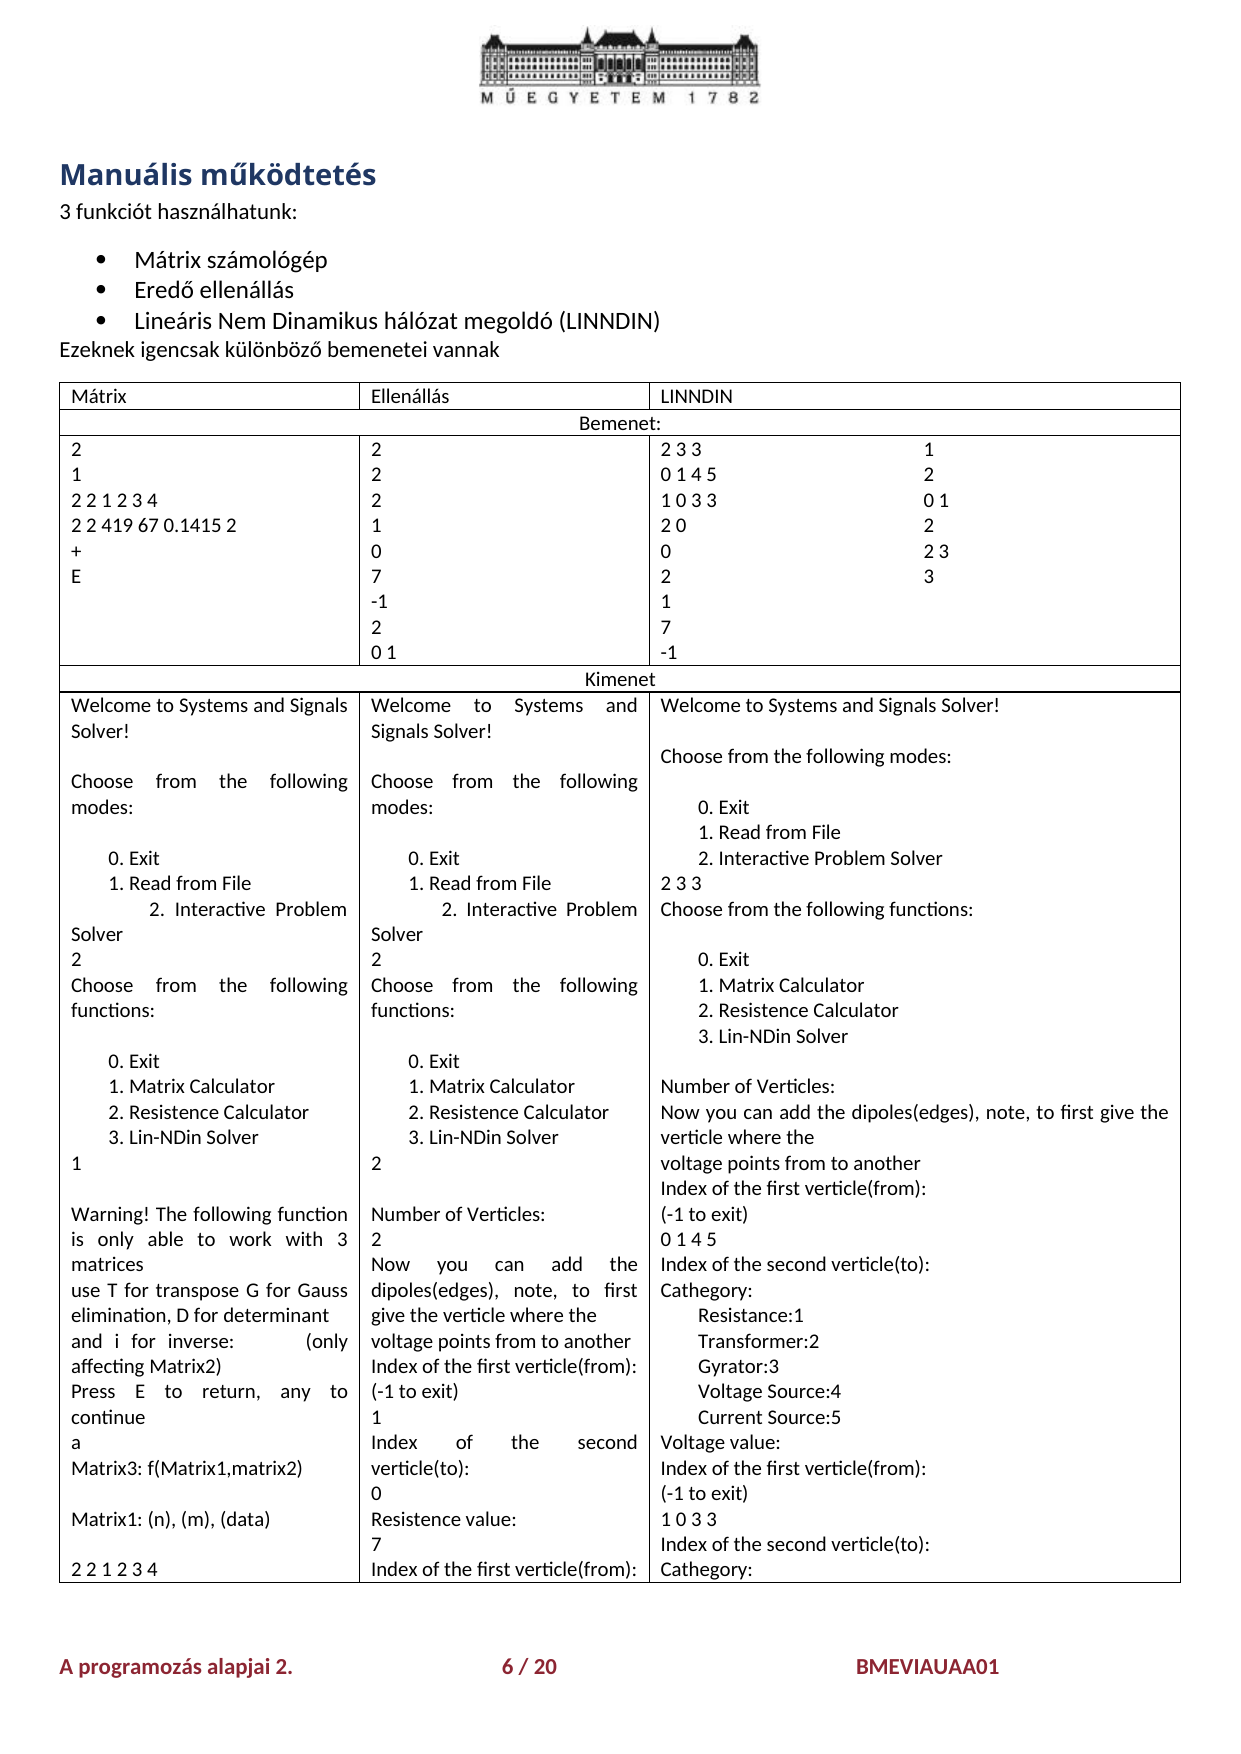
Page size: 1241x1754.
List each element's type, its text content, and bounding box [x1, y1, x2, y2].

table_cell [60, 693, 359, 1582]
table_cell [650, 693, 1180, 1582]
list Eredő ellenállás [97, 274, 1181, 305]
text Ezeknek igencsak különböző bemenetei vannak [59, 335, 1181, 363]
list Mátrix számológép [97, 244, 1181, 274]
table_header Mátrix [60, 383, 359, 409]
table_cell Bemenet: [60, 410, 1180, 435]
table_cell 2 2 2 1 0 7 -1 2 0 1 [360, 436, 649, 665]
table_cell 2 1 2 2 1 2 3 4 2 2 419 67 0.1415 2 + E [60, 436, 359, 665]
list Lineáris Nem Dinamikus hálózat megoldó (LINNDIN) [97, 305, 1181, 335]
table_cell 1 2 0 1 2 2 3 3 [912, 436, 1180, 665]
table_header Ellenállás [360, 383, 649, 409]
table_header LINNDIN [650, 383, 1180, 409]
table_cell Kimenet [60, 666, 1180, 691]
text 3 funkciót használhatunk: [59, 197, 1181, 225]
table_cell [360, 693, 649, 1582]
table_cell 2 3 3 0 1 4 5 1 0 3 3 2 0 0 2 1 7 -1 [650, 436, 912, 665]
subtitle Manuális működtetés [59, 154, 1181, 194]
picture [478, 25, 762, 107]
